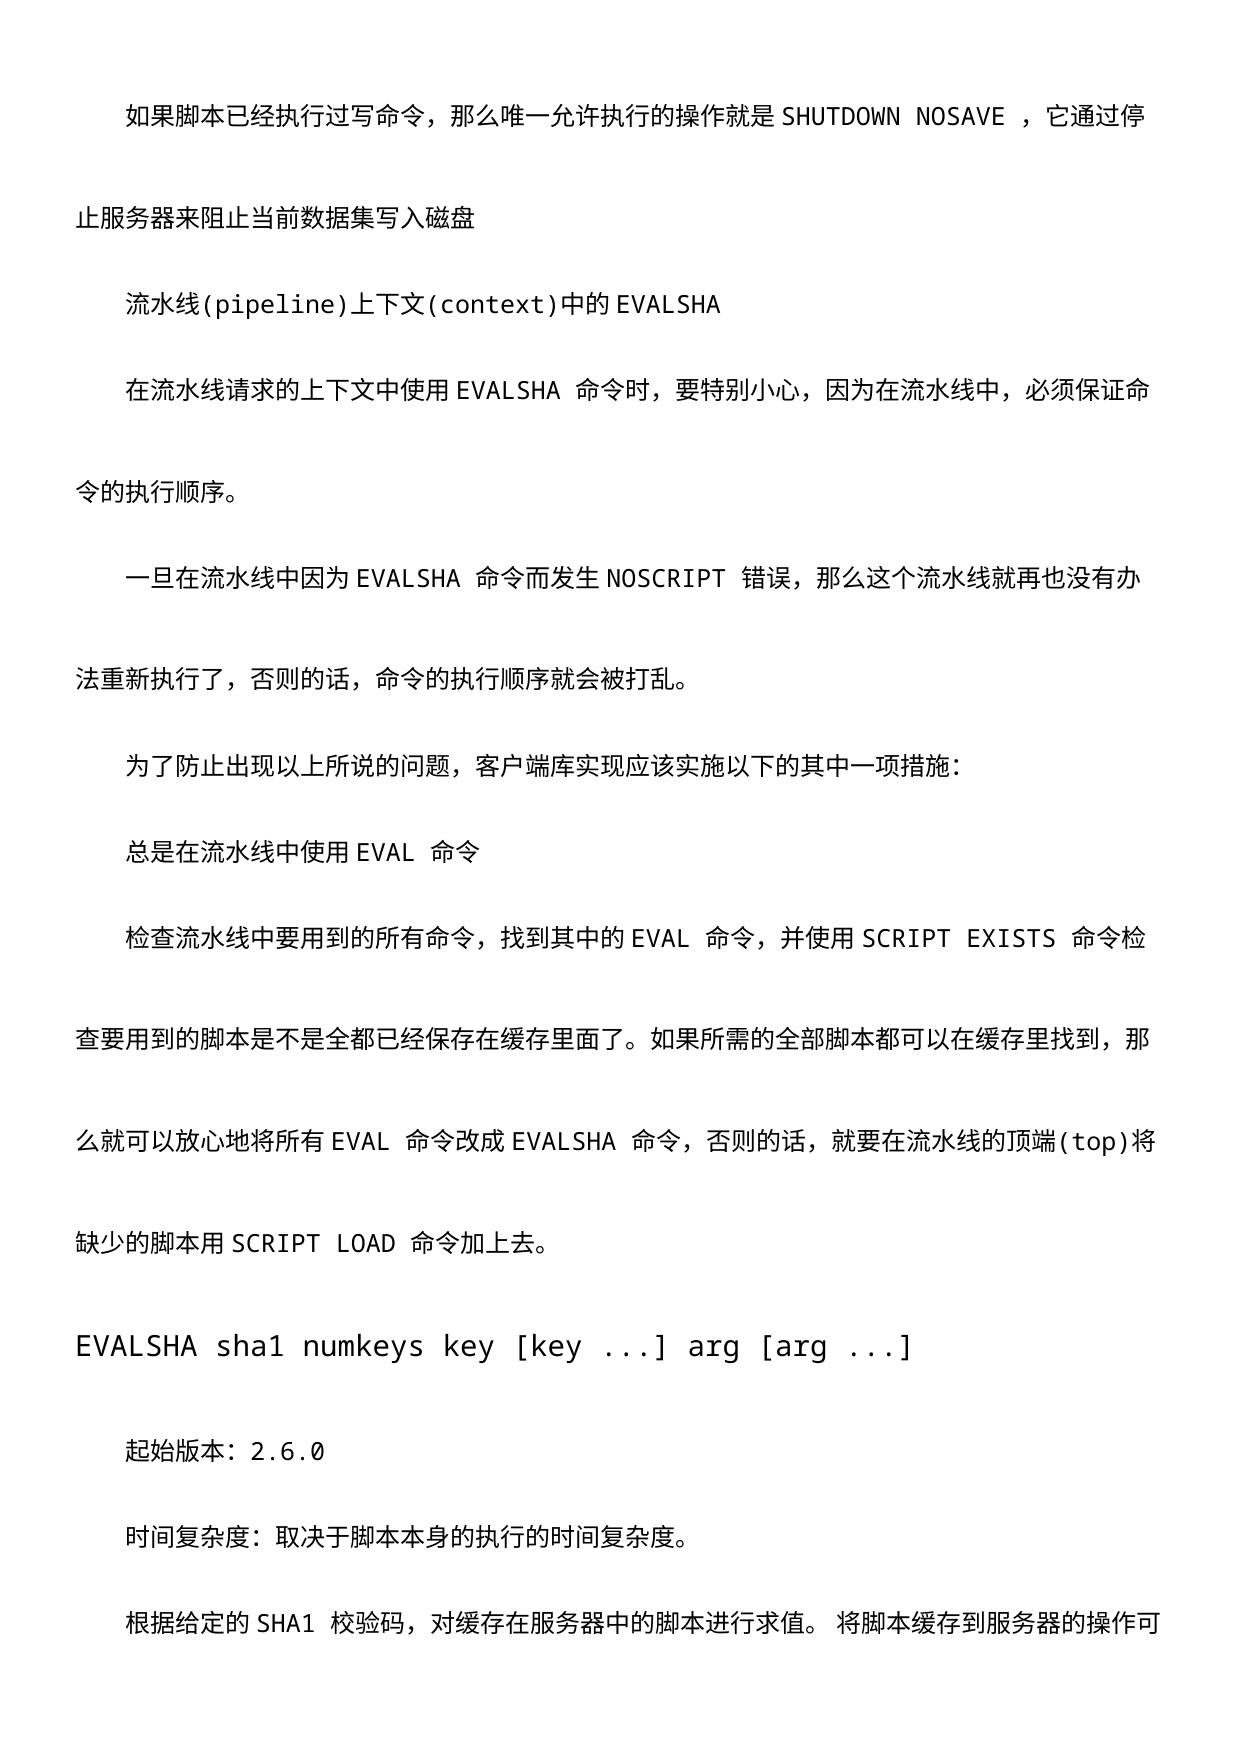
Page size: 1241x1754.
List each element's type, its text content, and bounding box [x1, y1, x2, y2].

subtitle EVALSHA sha1 numkeys key [key ...] arg [arg ...] [75, 1311, 1165, 1379]
text 流水线(pipeline)上下文(context)中的 EVALSHA [75, 268, 1165, 336]
text 在流水线请求的上下文中使用 EVALSHA 命令时，要特别小心，因为在流水线中，必须保证命令的执行顺序。 [75, 354, 1165, 524]
text 时间复杂度：取决于脚本本身的执行的时间复杂度。 [75, 1502, 1165, 1569]
text 为了防止出现以上所说的问题，客户端库实现应该实施以下的其中一项措施： [75, 730, 1165, 798]
text 根据给定的 SHA1 校验码，对缓存在服务器中的脚本进行求值。 将脚本缓存到服务器的操作可以通过 SCRIPT LOAD 命令进行。 这个命令的其他地方，比如参数的传入方式，都和 EVAL命令一样。 [75, 1588, 1165, 1656]
text 起始版本：2.6.0 [75, 1416, 1165, 1483]
text 如果脚本已经执行过写命令，那么唯一允许执行的操作就是 SHUTDOWN NOSAVE ，它通过停止服务器来阻止当前数据集写入磁盘 [75, 80, 1165, 250]
text 一旦在流水线中因为 EVALSHA 命令而发生 NOSCRIPT 错误，那么这个流水线就再也没有办法重新执行了，否则的话，命令的执行顺序就会被打乱。 [75, 542, 1165, 712]
text 检查流水线中要用到的所有命令，找到其中的 EVAL 命令，并使用 SCRIPT EXISTS 命令检查要用到的脚本是不是全都已经保存在缓存里面了。如果所需的全部脚本都可以在缓存里找到，那么就可以放心地将所有 EVAL 命令改成 EVALSHA 命令，否则的话，就要在流水线的顶端(top)将缺少的脚本用 SCRIPT LOAD 命令加上去。 [75, 902, 1165, 1276]
text 总是在流水线中使用 EVAL 命令 [75, 816, 1165, 884]
